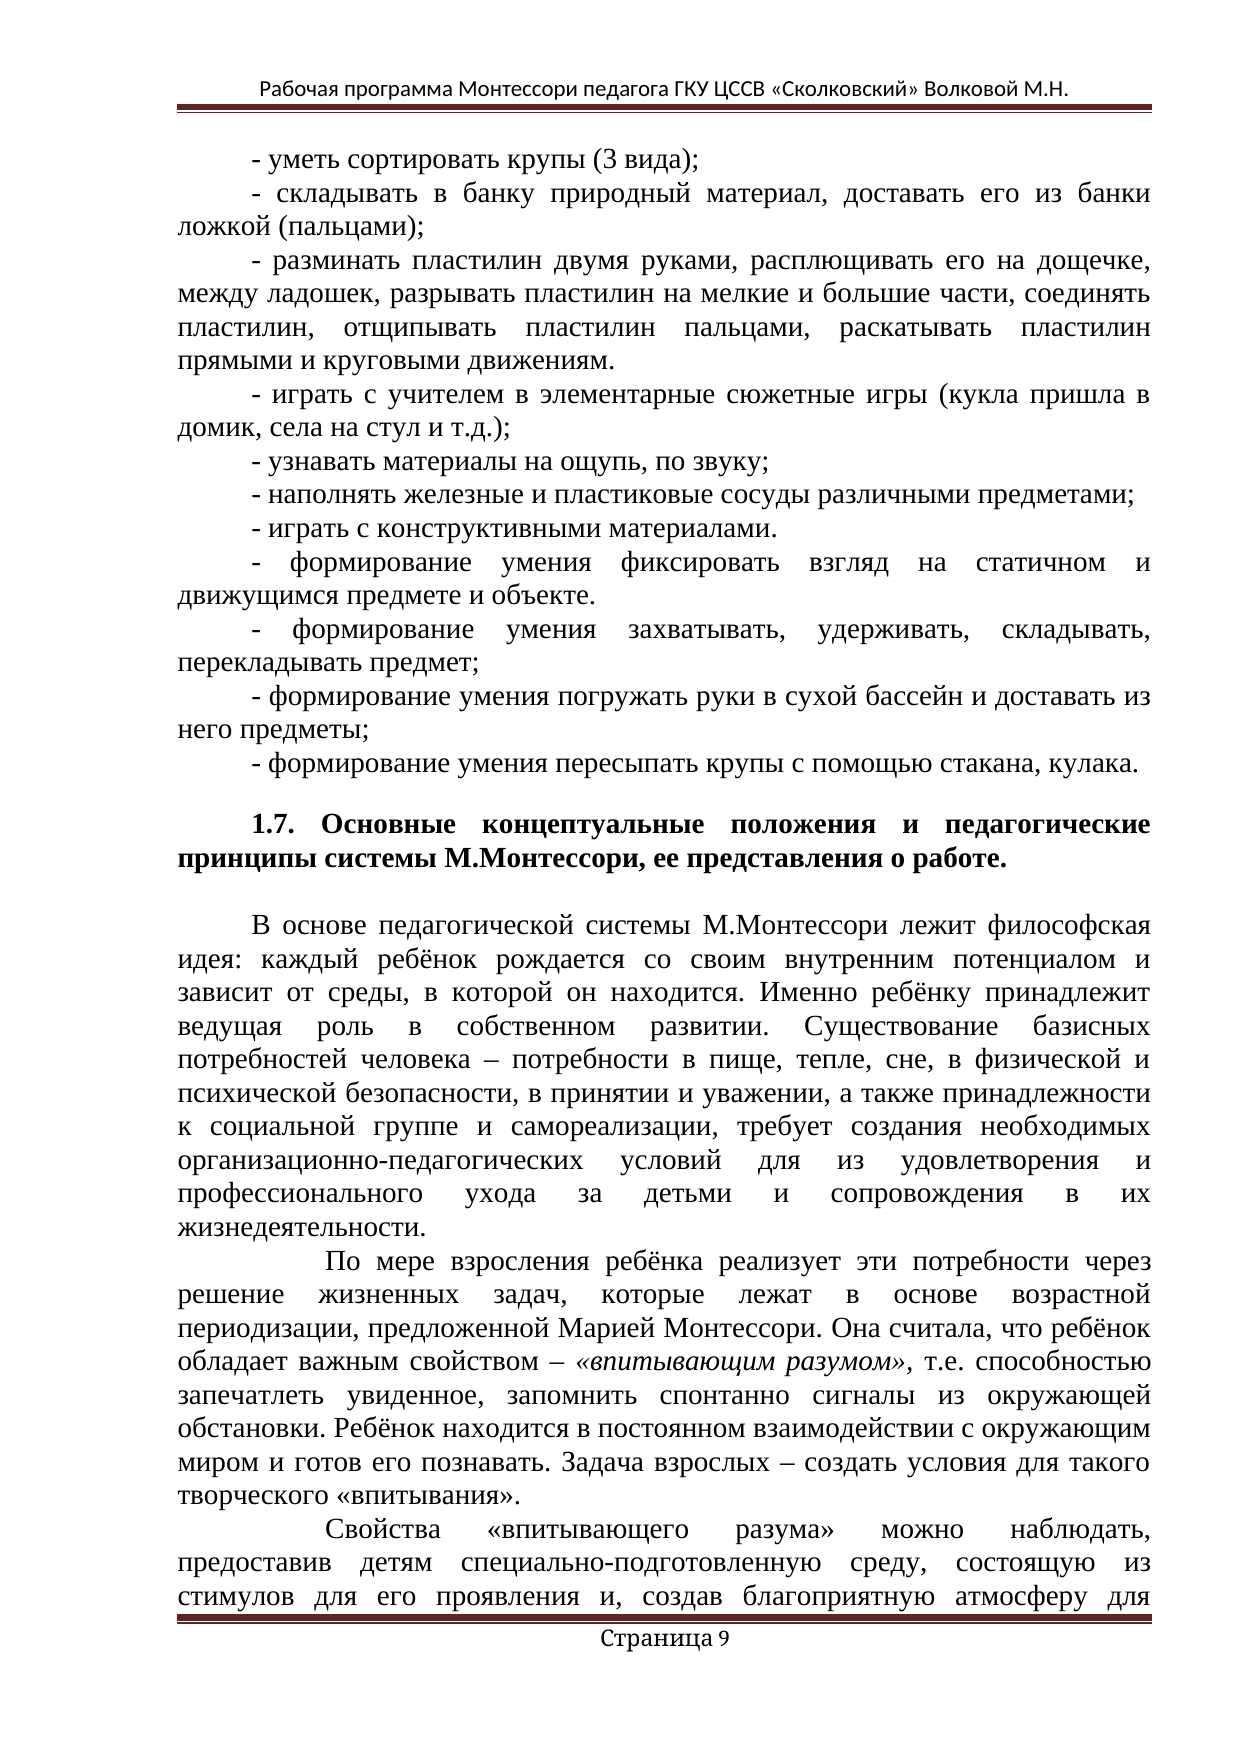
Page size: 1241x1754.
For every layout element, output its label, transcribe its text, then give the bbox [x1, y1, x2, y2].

list - формирование умения захватывать, удерживать, складывать, перекладывать предмет; [177, 611, 1152, 678]
list - формирование умения погружать руки в сухой бассейн и доставать из него предметы; [177, 678, 1152, 745]
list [177, 1511, 1152, 1612]
list - уметь сортировать крупы (3 вида); [177, 141, 1152, 175]
list В основе педагогической системы М.Монтессори лежит философская идея: каждый ребёнок рождается со своим внутренним потенциалом и зависит от среды, в которой он находится. Именно ребёнку принадлежит ведущая роль в собственном развитии. Существование базисных потребностей человека – потребности в пище, тепле, сне, в физической и психической безопасности, в принятии и уважении, а также принадлежности к социальной группе и самореализации, требует создания необходимых организационно-педагогических условий для из удовлетворения и профессионального ухода за детьми и сопровождения в их жизнедеятельности. [177, 907, 1152, 1243]
list - формирование умения пересыпать крупы с помощью стакана, кулака. [177, 745, 1152, 778]
list По мере взросления ребёнка реализует эти потребности через решение жизненных задач, которые лежат в основе возрастной периодизации, предложенной Марией Монтессори. Она считала, что ребёнок обладает важным свойством – «впитывающим разумом», т.е. способностью запечатлеть увиденное, запомнить спонтанно сигналы из окружающей обстановки. Ребёнок находится в постоянном взаимодействии с окружающим миром и готов его познавать. Задача взрослых – создать условия для такого творческого «впитывания». [177, 1243, 1152, 1511]
list - складывать в банку природный материал, доставать его из банки ложкой (пальцами); [177, 175, 1152, 242]
list 1.7. Основные концептуальные положения и педагогические принципы системы М.Монтессори, ее представления о работе. [177, 807, 1152, 874]
list - играть с конструктивными материалами. [177, 510, 1152, 544]
list - узнавать материалы на ощупь, по звуку; [177, 443, 1152, 477]
list - играть с учителем в элементарные сюжетные игры (кукла пришла в домик, села на стул и т.д.); [177, 376, 1152, 443]
list - наполнять железные и пластиковые сосуды различными предметами; [177, 477, 1152, 510]
list - разминать пластилин двумя руками, расплющивать его на дощечке, между ладошек, разрывать пластилин на мелкие и большие части, соединять пластилин, отщипывать пластилин пальцами, раскатывать пластилин прямыми и круговыми движениям. [177, 242, 1152, 376]
list - формирование умения фиксировать взгляд на статичном и движущимся предмете и объекте. [177, 544, 1152, 611]
